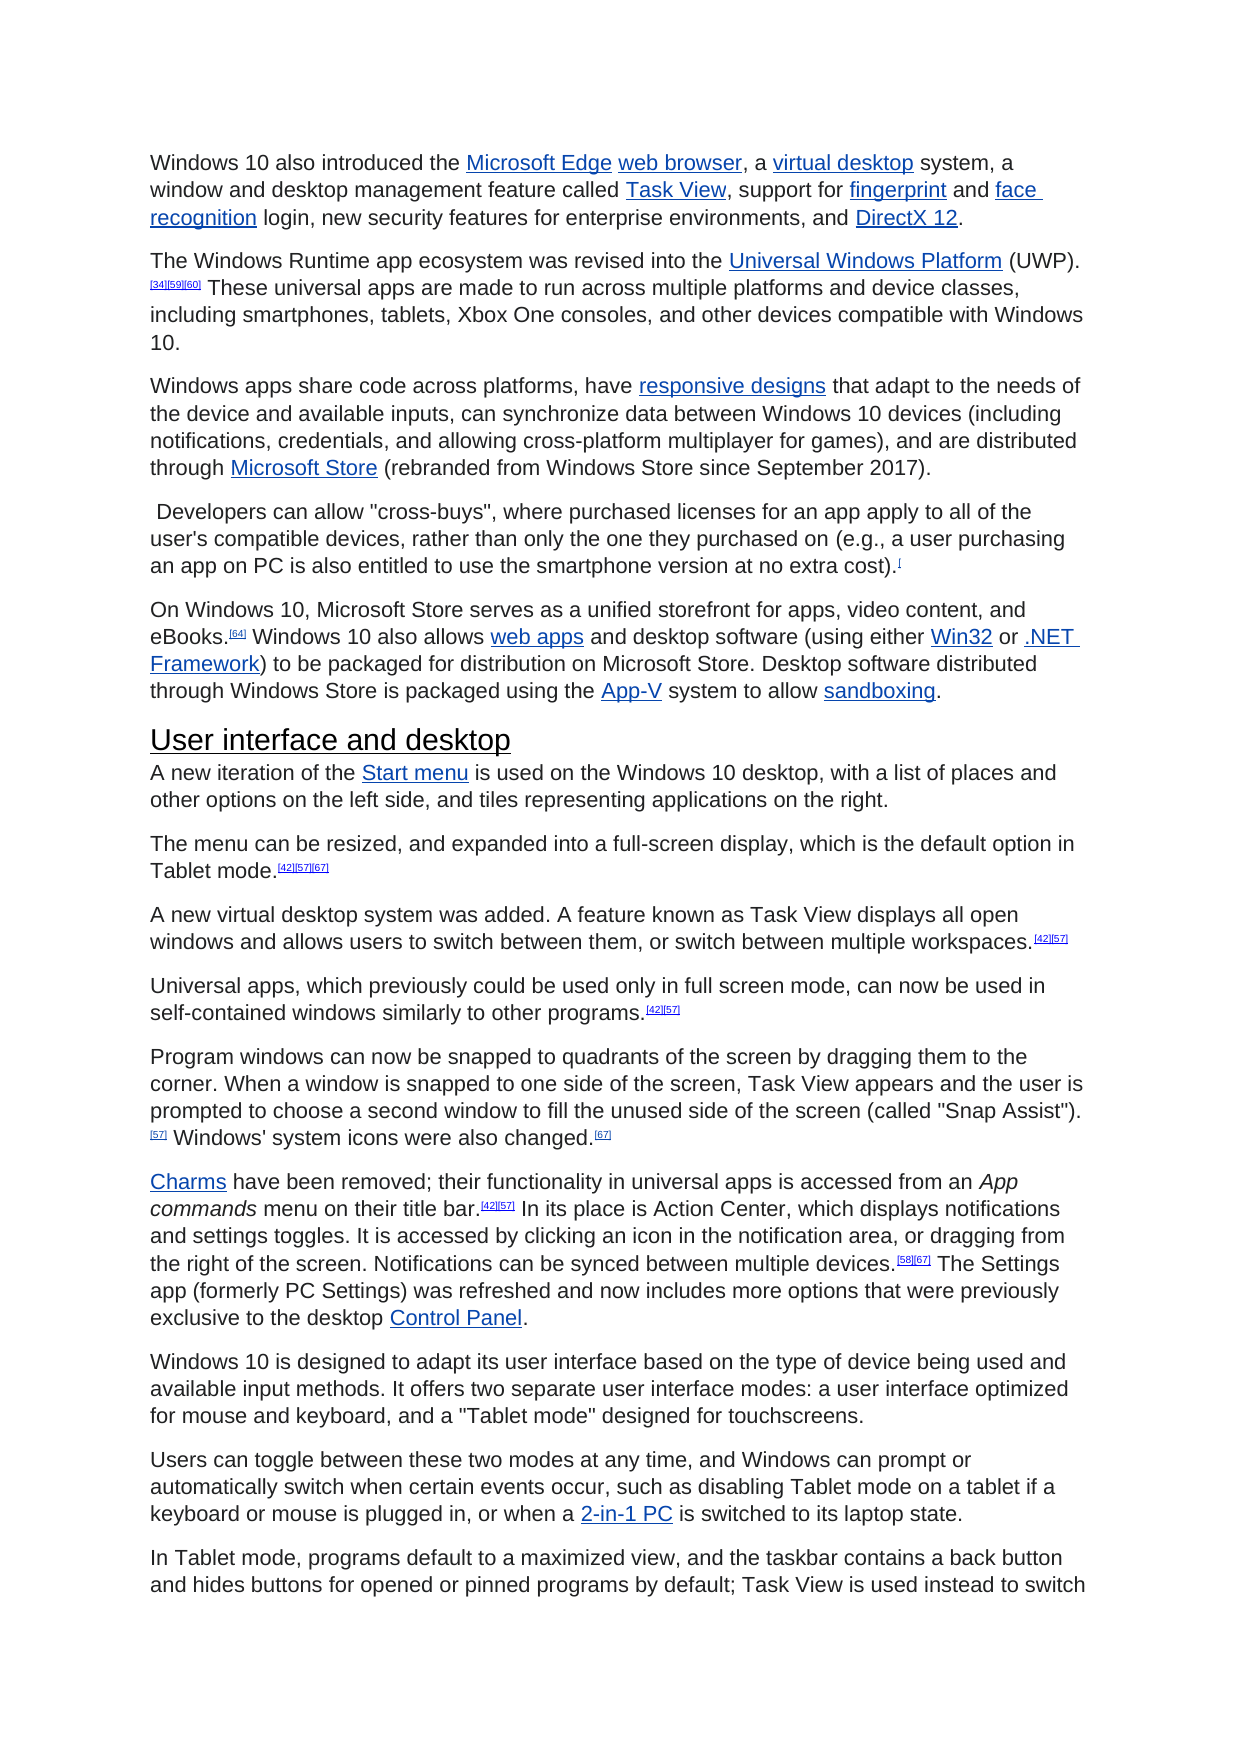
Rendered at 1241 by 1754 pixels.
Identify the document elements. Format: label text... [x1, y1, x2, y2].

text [150, 1545, 1090, 1598]
text On Windows 10, Microsoft Store serves as a unified storefront for apps, video content, and eBooks.[64] Windows 10 also allows web apps and desktop software (using either Win32 or .NET Framework) to be packaged for distribution on Microsoft Store. Desktop software distributed through Windows Store is packaged using the App-V system to allow sandboxing. [150, 597, 1090, 704]
text Windows 10 is designed to adapt its user interface based on the type of device being used and available input methods. It offers two separate user interface modes: a user interface optimized for mouse and keyboard, and a "Tablet mode" designed for touchscreens. [150, 1349, 1090, 1428]
text Windows apps share code across platforms, have responsive designs that adapt to the needs of the device and available inputs, can synchronize data between Windows 10 devices (including notifications, credentials, and allowing cross-platform multiplayer for games), and are distributed through Microsoft Store (rebranded from Windows Store since September 2017). [150, 373, 1090, 480]
text Charms have been removed; their functionality in universal apps is accessed from an App commands menu on their title bar.[42][57] In its place is Action Center, which displays notifications and settings toggles. It is accessed by clicking an icon in the notification area, or dragging from the right of the screen. Notifications can be synced between multiple devices.[58][67] The Settings app (formerly PC Settings) was refreshed and now includes more options that were previously exclusive to the desktop Control Panel. [150, 1169, 1090, 1330]
text Windows 10 also introduced the Microsoft Edge web browser, a virtual desktop system, a window and desktop management feature called Task View, support for fingerprint and face recognition login, new security features for enterprise environments, and DirectX 12. [150, 150, 1090, 229]
text The menu can be resized, and expanded into a full-screen display, which is the default option in Tablet mode.[42][57][67] [150, 831, 1090, 883]
text Program windows can now be snapped to quadrants of the screen by dragging them to the corner. When a window is snapped to one side of the screen, Task View appears and the user is prompted to choose a second window to fill the unused side of the screen (called "Snap Assist").[57] Windows' system icons were also changed.[67] [150, 1044, 1090, 1150]
text Universal apps, which previously could be used only in full screen mode, can now be used in self-contained windows similarly to other programs.[42][57] [150, 973, 1090, 1025]
text Developers can allow "cross-buys", where purchased licenses for an app apply to all of the user's compatible devices, rather than only the one they purchased on (e.g., a user purchasing an app on PC is also entitled to use the smartphone version at no extra cost).[ [150, 499, 1090, 578]
text The Windows Runtime app ecosystem was revised into the Universal Windows Platform (UWP).[34][59][60] These universal apps are made to run across multiple platforms and device classes, including smartphones, tablets, Xbox One consoles, and other devices compatible with Windows 10. [150, 248, 1090, 354]
text Users can toggle between these two modes at any time, and Windows can prompt or automatically switch when certain events occur, such as disabling Tablet mode on a tablet if a keyboard or mouse is plugged in, or when a 2-in-1 PC is switched to its laptop state. [150, 1447, 1090, 1527]
text A new virtual desktop system was added. A feature known as Task View displays all open windows and allows users to switch between them, or switch between multiple workspaces.[42][57] [150, 902, 1090, 954]
text A new iteration of the Start menu is used on the Windows 10 desktop, with a list of places and other options on the left side, and tiles representing applications on the right. [150, 760, 1090, 812]
subtitle User interface and desktop [150, 722, 1090, 757]
